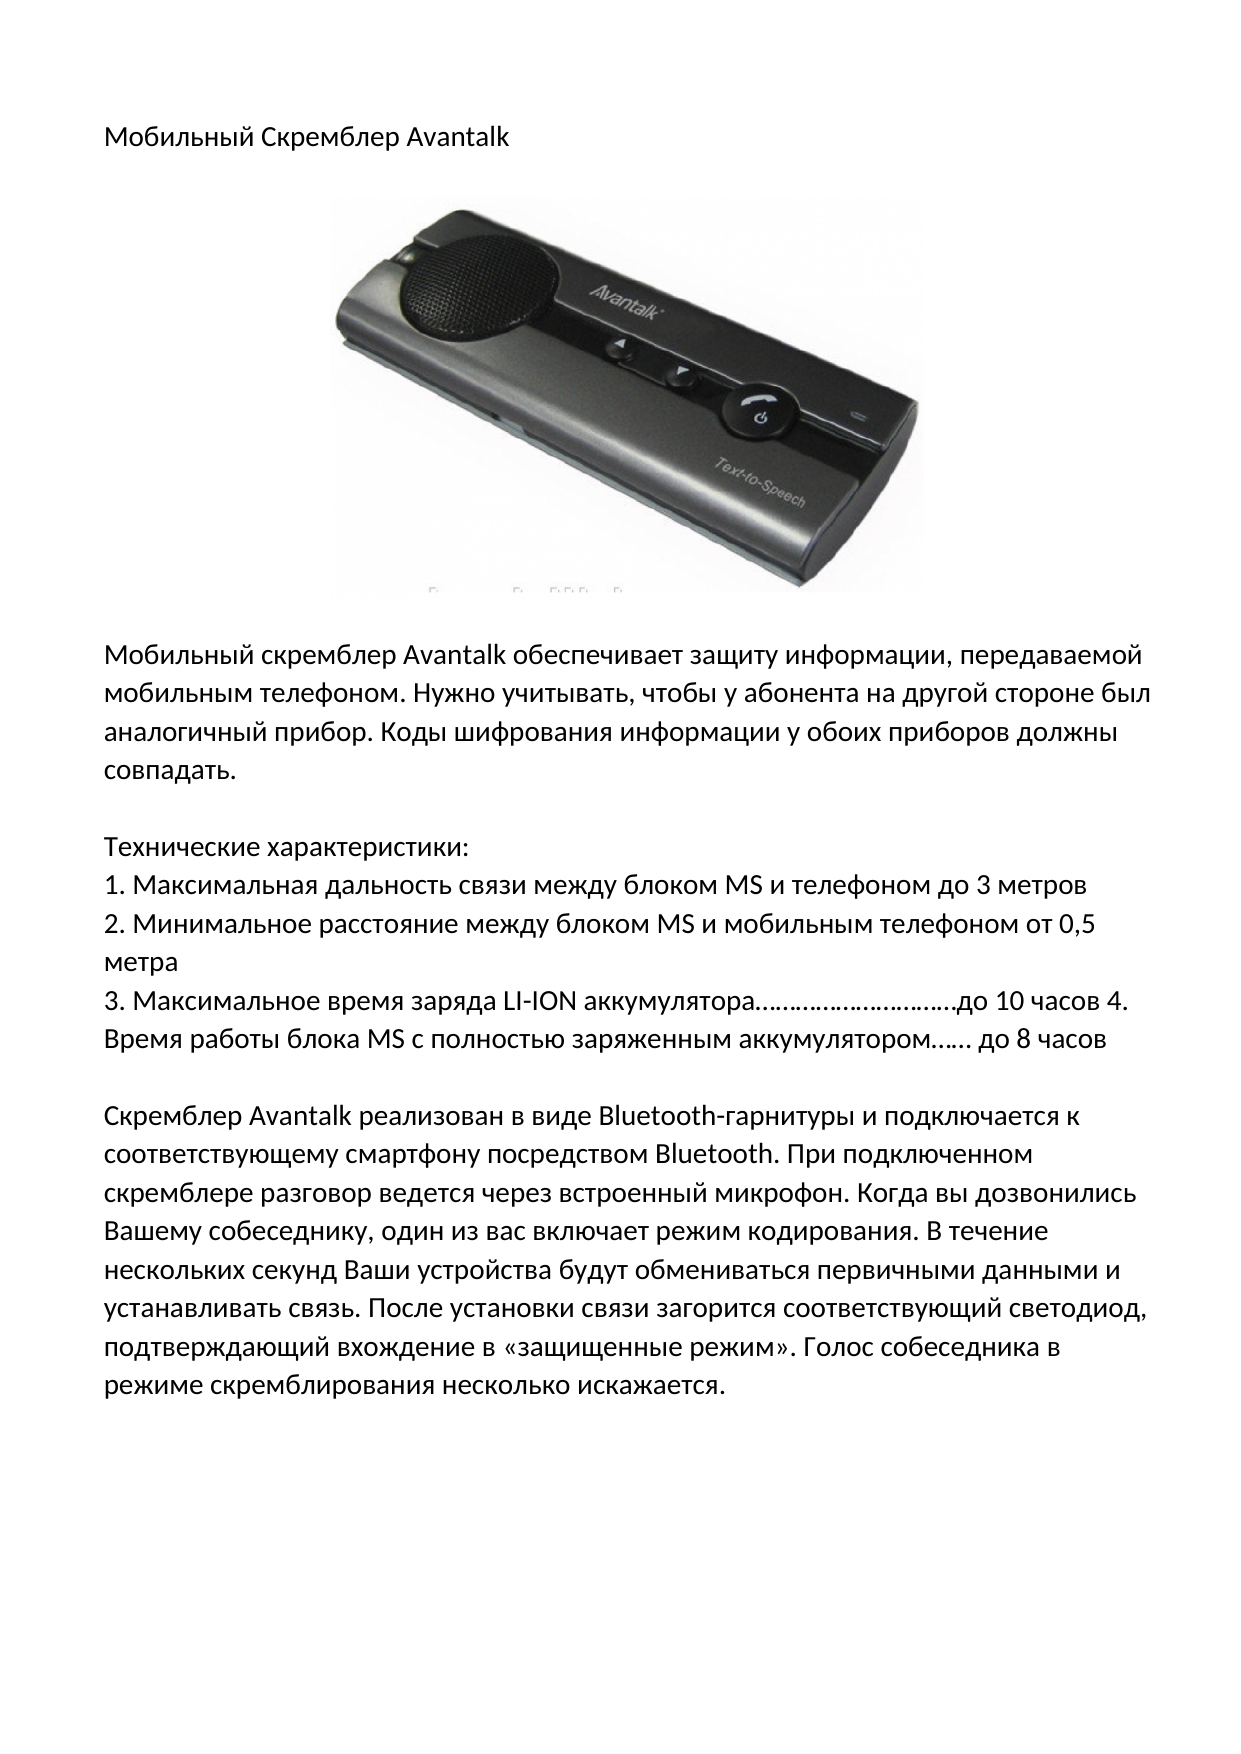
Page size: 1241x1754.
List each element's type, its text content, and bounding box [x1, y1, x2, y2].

text Мобильный скремблер Avantalk обеспечивает защиту информации, передаваемой мобильным телефоном. Нужно учитывать, чтобы у абонента на другой стороне был аналогичный прибор. Коды шифрования информации у обоих приборов должны совпадать. [103, 636, 1152, 787]
text 1. Максимальная дальность связи между блоком MS и телефоном до 3 метров [103, 866, 1152, 902]
text Скремблер Avantalk реализован в виде Bluetooth-гарнитуры и подключается к соответствующему смартфону посредством Bluetooth. При подключенном скремблере разговор ведется через встроенный микрофон. Когда вы дозвонились Вашему собеседнику, один из вас включает режим кодирования. В течение нескольких секунд Ваши устройства будут обмениваться первичными данными и устанавливать связь. После установки связи загорится соответствующий светодиод, подтверждающий вхождение в «защищенные режим». Голос собеседника в режиме скремблирования несколько искажается. [103, 1097, 1152, 1402]
text 2. Минимальное расстояние между блоком MS и мобильным телефоном от 0,5 метра [103, 905, 1152, 979]
text Мобильный Скремблер Avantalk [103, 118, 1152, 154]
picture [329, 197, 924, 600]
text Технические характеристики: [103, 828, 1152, 864]
text 3. Максимальное время заряда LI-ION аккумулятора…………………………до 10 часов 4. Время работы блока MS с полностью заряженным аккумулятором…… до 8 часов [103, 982, 1152, 1056]
